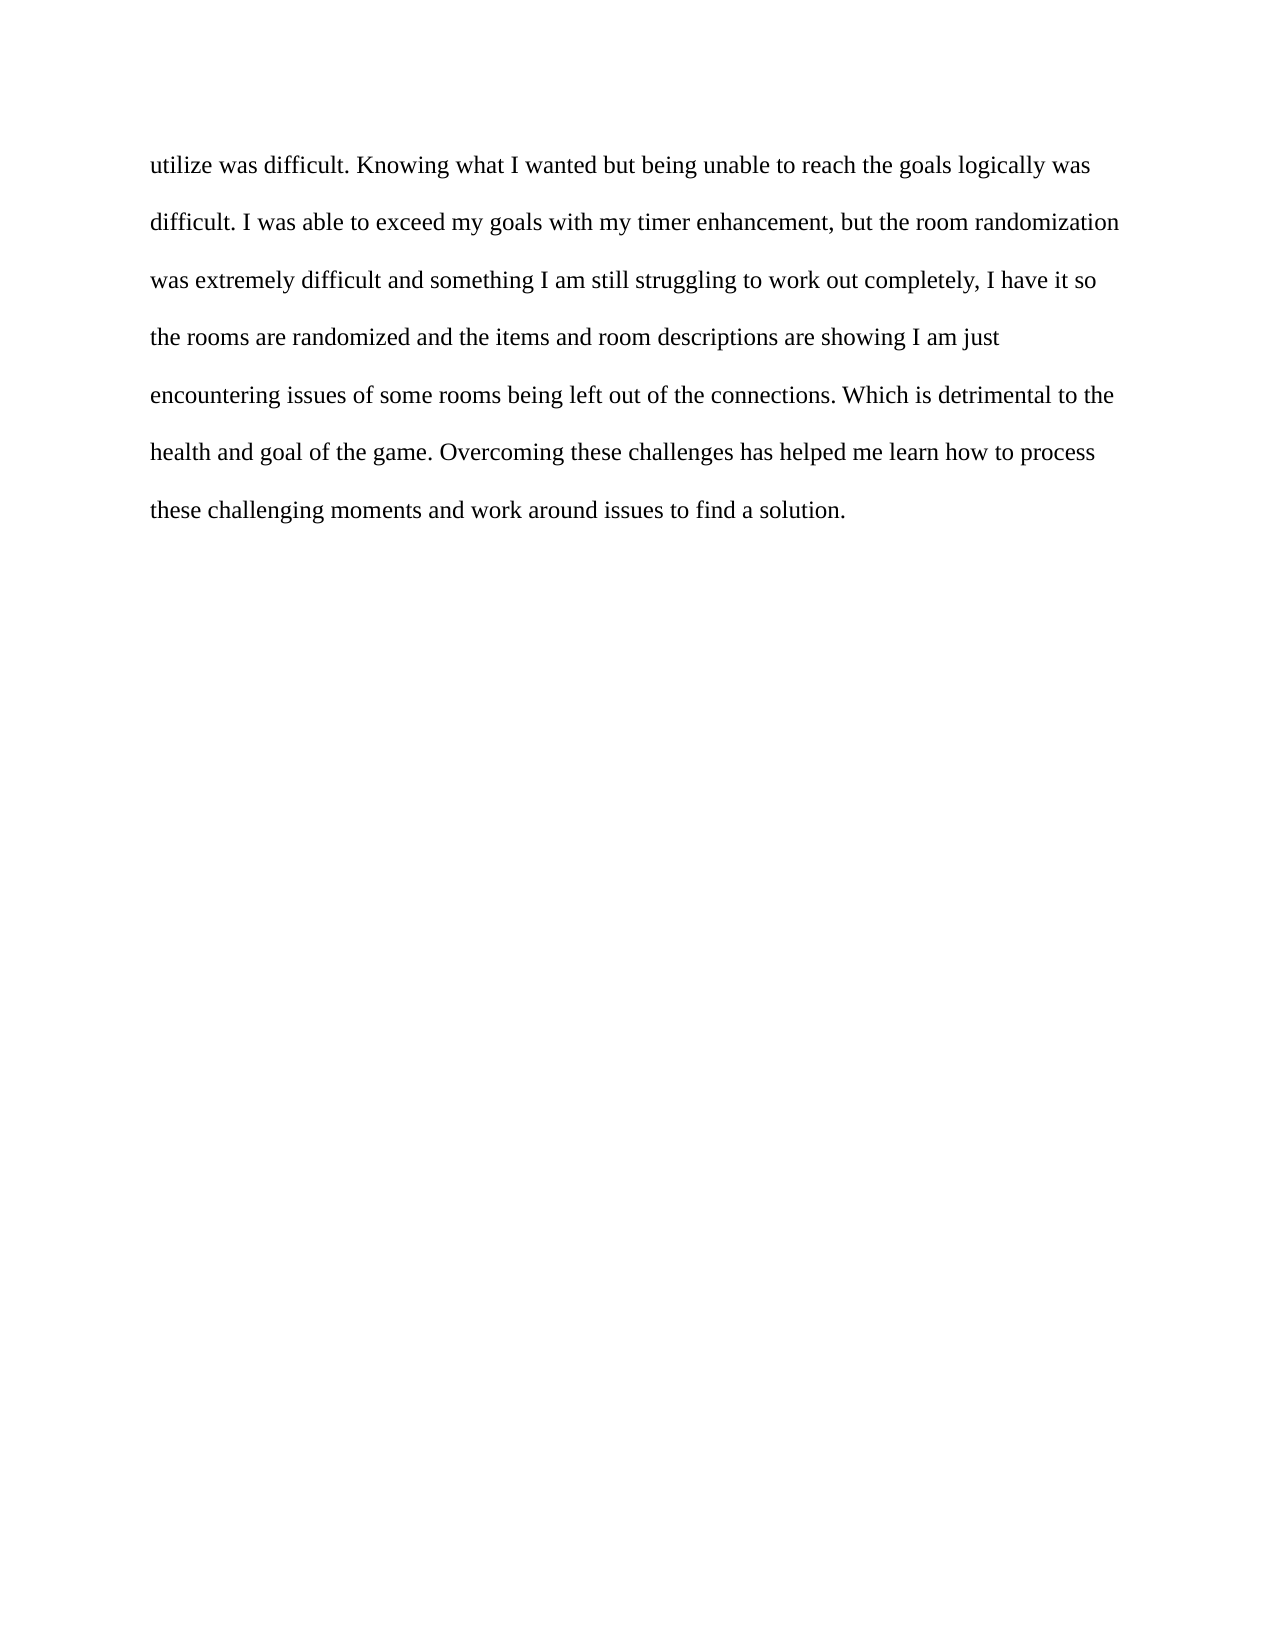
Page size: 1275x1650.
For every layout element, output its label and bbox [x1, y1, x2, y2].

text [150, 150, 1125, 524]
